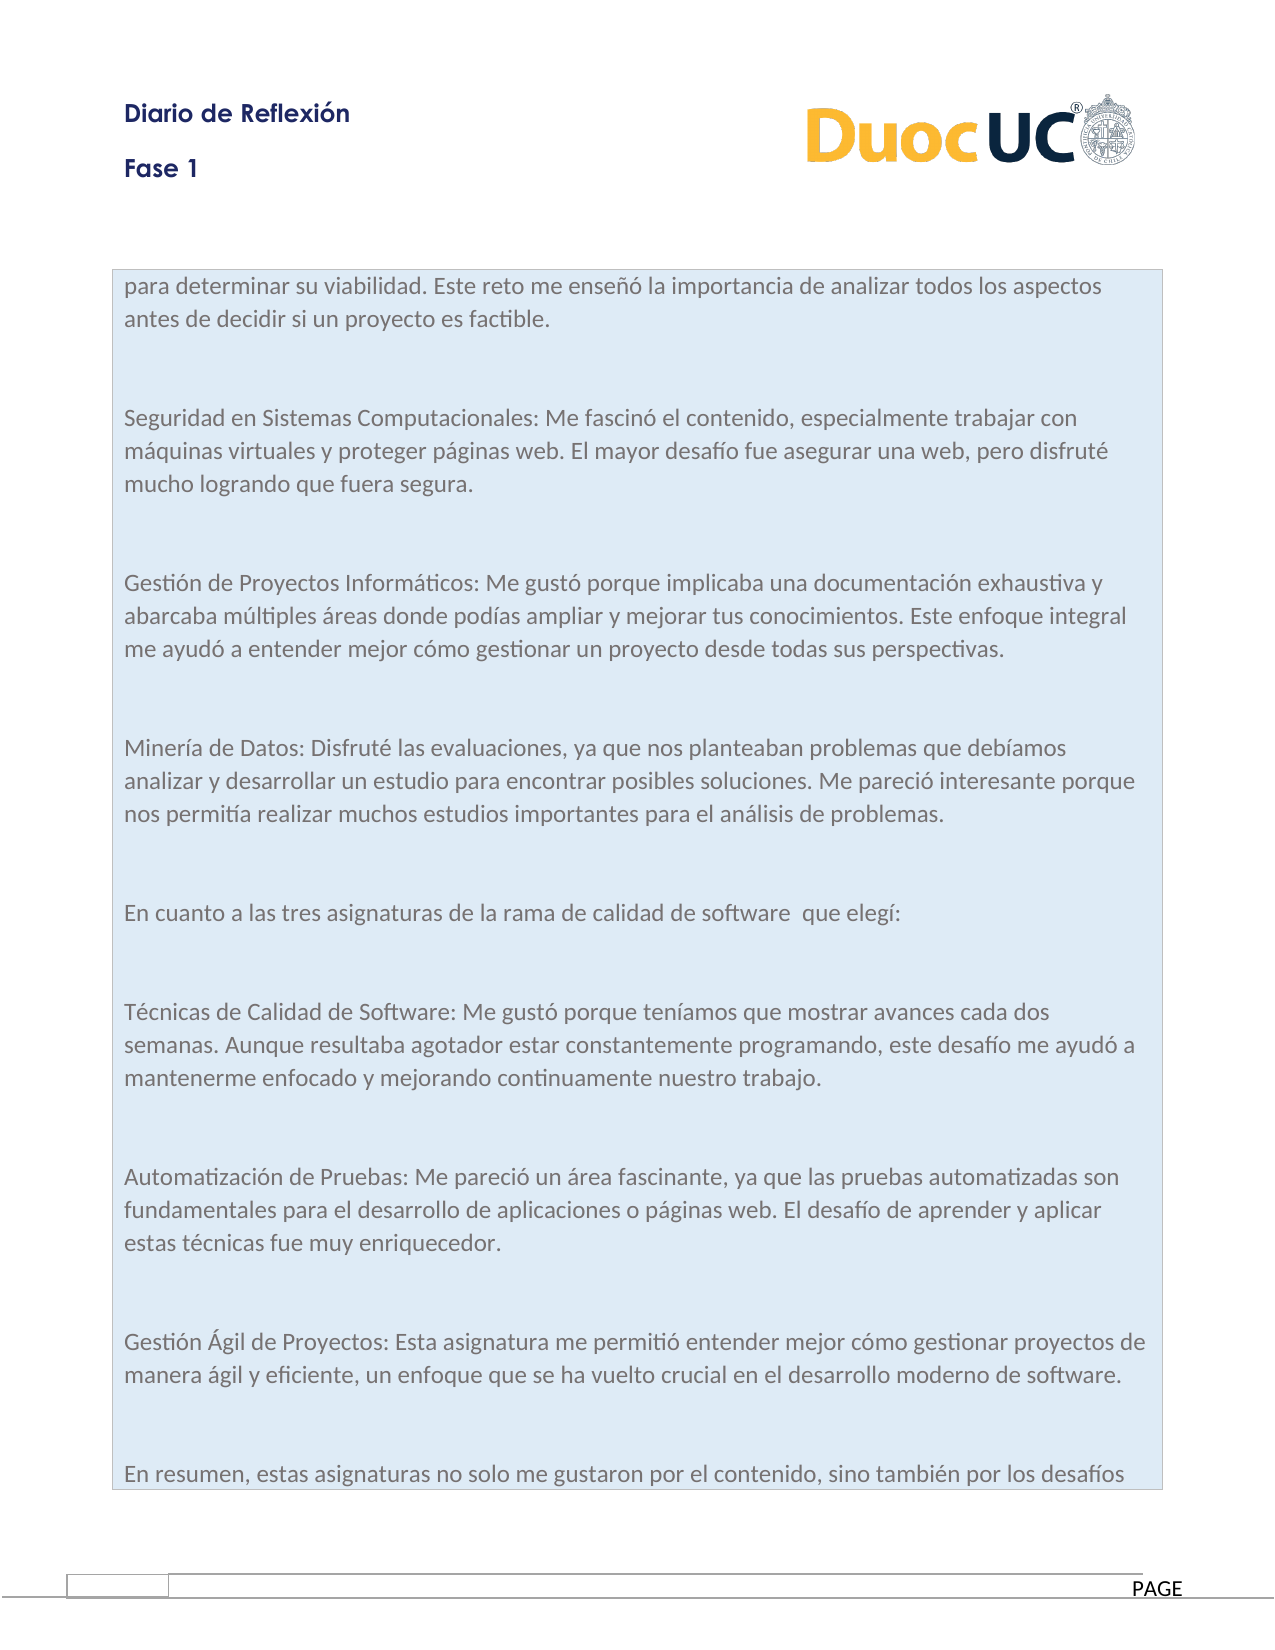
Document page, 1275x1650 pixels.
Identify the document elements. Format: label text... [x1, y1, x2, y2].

picture [807, 94, 1135, 165]
